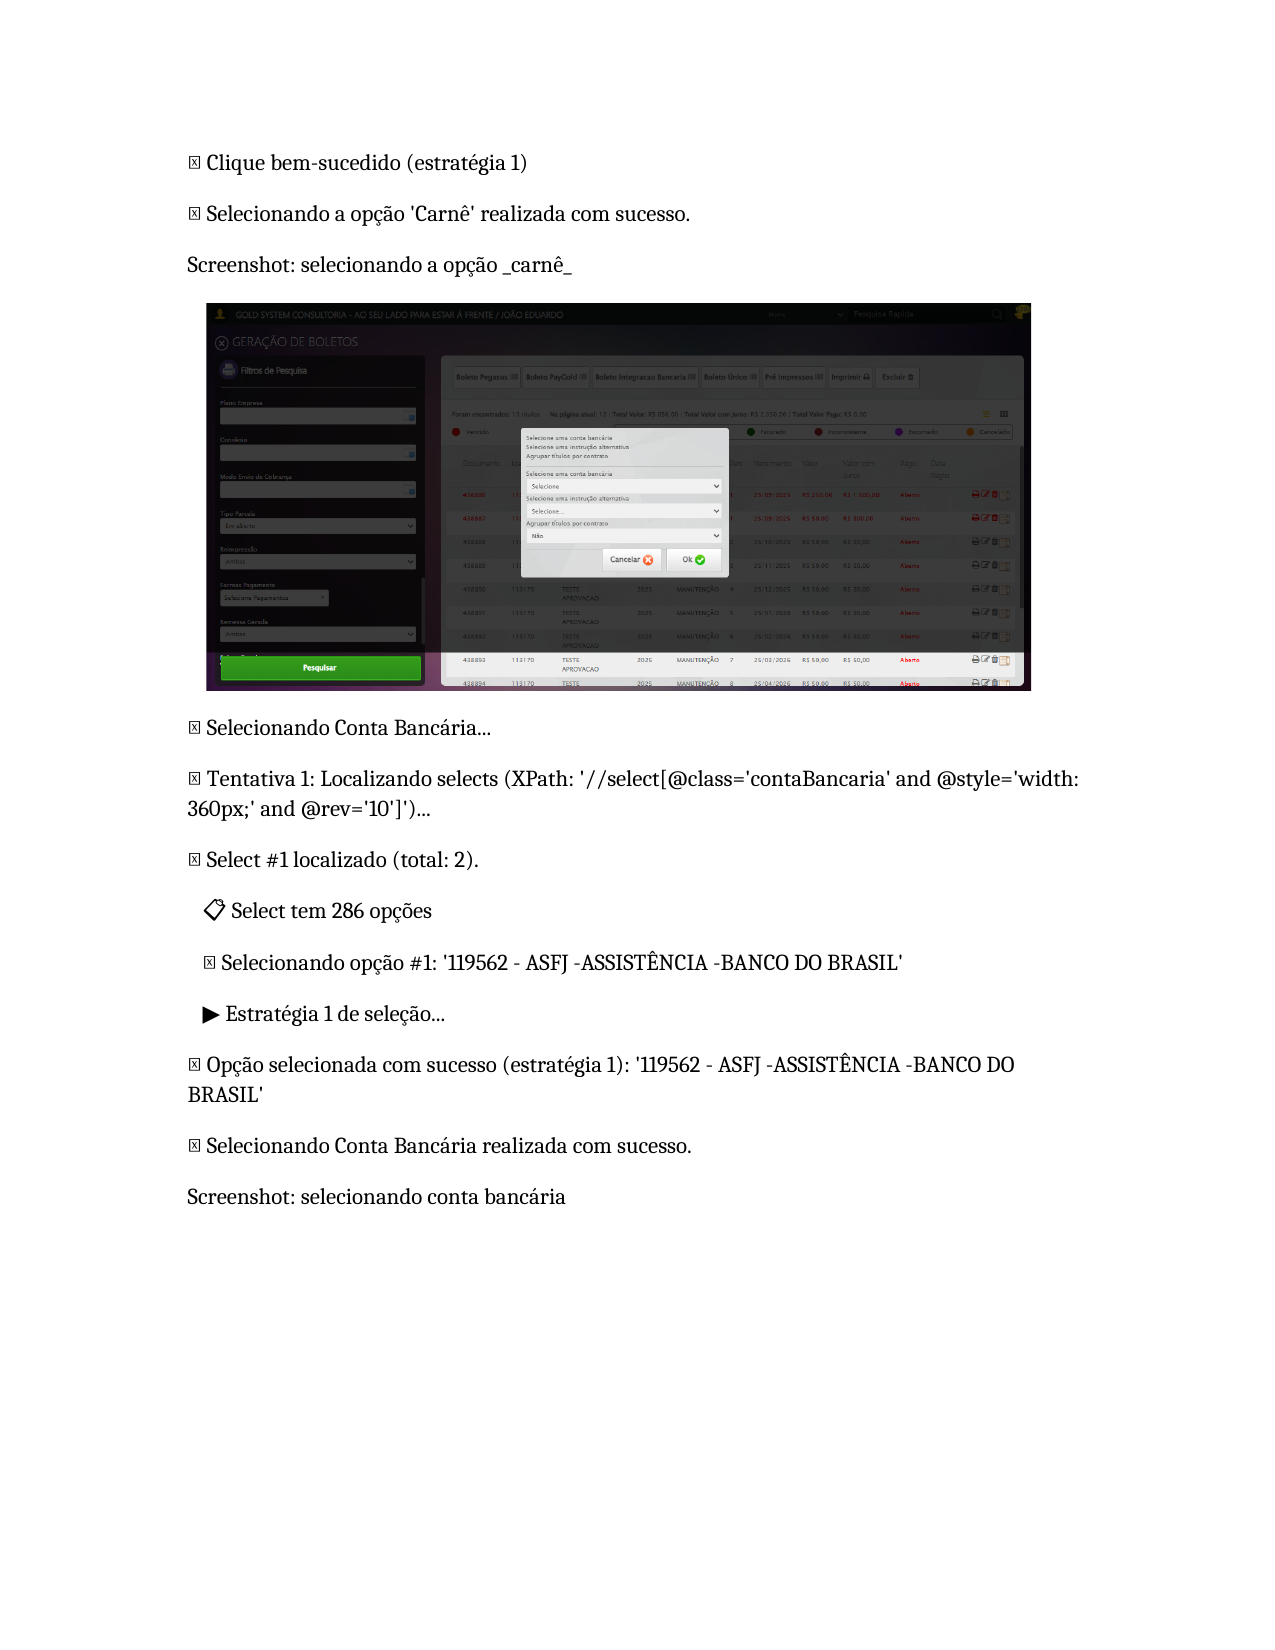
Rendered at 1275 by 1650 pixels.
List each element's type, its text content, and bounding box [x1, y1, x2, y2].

text 🎯 Select #1 localizado (total: 2). [187, 847, 1087, 873]
text 🔎 Tentativa 1: Localizando selects (XPath: '//select[@class='contaBancaria' and @style='width: 360px;' and @rev='10']')... [187, 766, 1087, 822]
text 🎯 Selecionando opção #1: '119562 - ASFJ -ASSISTÊNCIA -BANCO DO BRASIL' [187, 949, 1087, 976]
text ▶️ Estratégia 1 de seleção... [187, 1000, 1087, 1027]
text 🔄 Selecionando Conta Bancária... [187, 715, 1087, 741]
text Screenshot: selecionando a opção _carnê_ [187, 252, 1087, 278]
picture [206, 303, 1032, 691]
text ✅ Opção selecionada com sucesso (estratégia 1): '119562 - ASFJ -ASSISTÊNCIA -BANCO DO BRASIL' [187, 1051, 1087, 1108]
text ✅ Selecionando Conta Bancária realizada com sucesso. [187, 1133, 1087, 1159]
text ✅ Selecionando a opção 'Carnê' realizada com sucesso. [187, 201, 1087, 227]
text 📋 Select tem 286 opções [187, 898, 1087, 924]
text ✅ Clique bem-sucedido (estratégia 1) [187, 150, 1087, 176]
text Screenshot: selecionando conta bancária [187, 1184, 1087, 1210]
